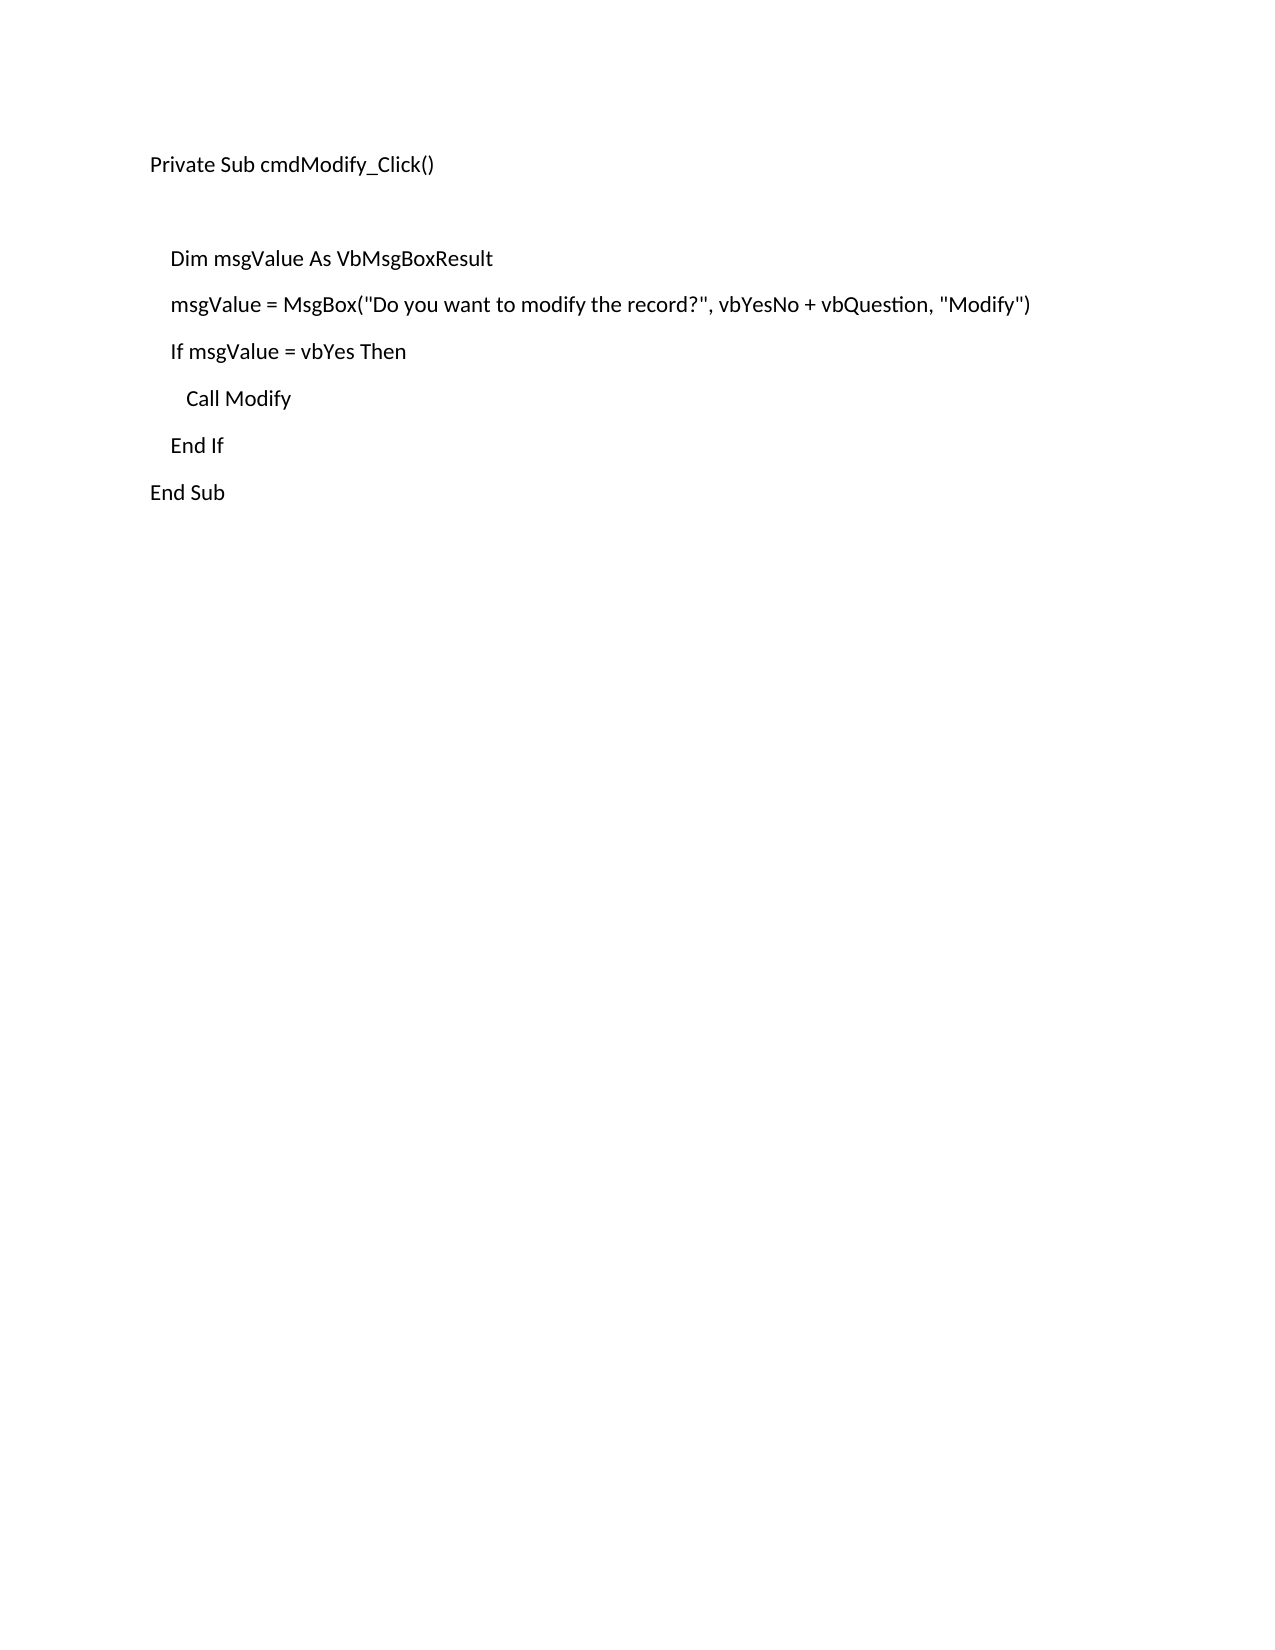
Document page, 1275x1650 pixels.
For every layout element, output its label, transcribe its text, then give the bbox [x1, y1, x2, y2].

text Private Sub cmdModify_Click() [150, 150, 1125, 178]
text End If [150, 431, 1125, 459]
text msgValue = MsgBox("Do you want to modify the record?", vbYesNo + vbQuestion, "Modify") [150, 291, 1125, 319]
text Call Modify [150, 384, 1125, 412]
text Dim msgValue As VbMsgBoxResult [150, 244, 1125, 272]
text End Sub [150, 478, 1125, 506]
text If msgValue = vbYes Then [150, 337, 1125, 366]
